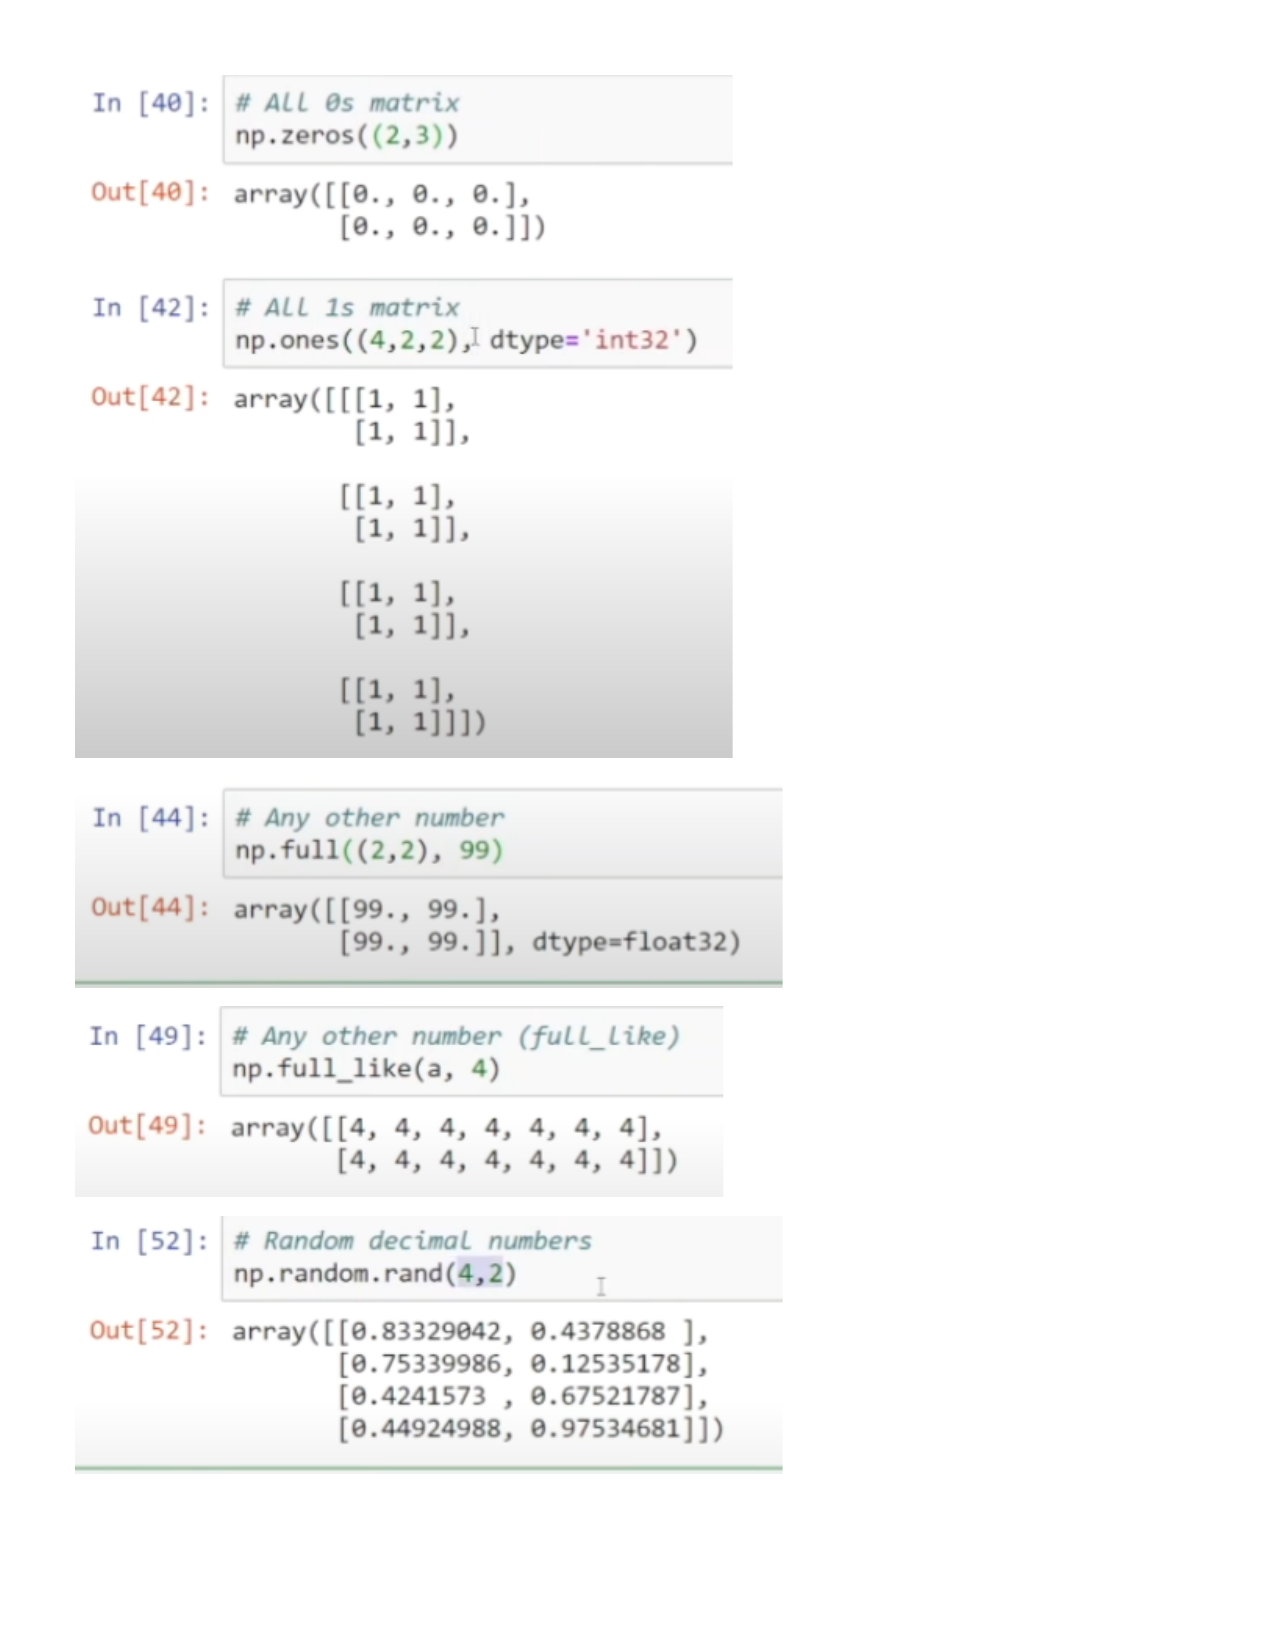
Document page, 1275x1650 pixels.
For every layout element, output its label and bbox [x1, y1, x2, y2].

picture [75, 1216, 783, 1474]
picture [75, 776, 783, 988]
picture [75, 75, 733, 758]
picture [75, 1006, 724, 1197]
